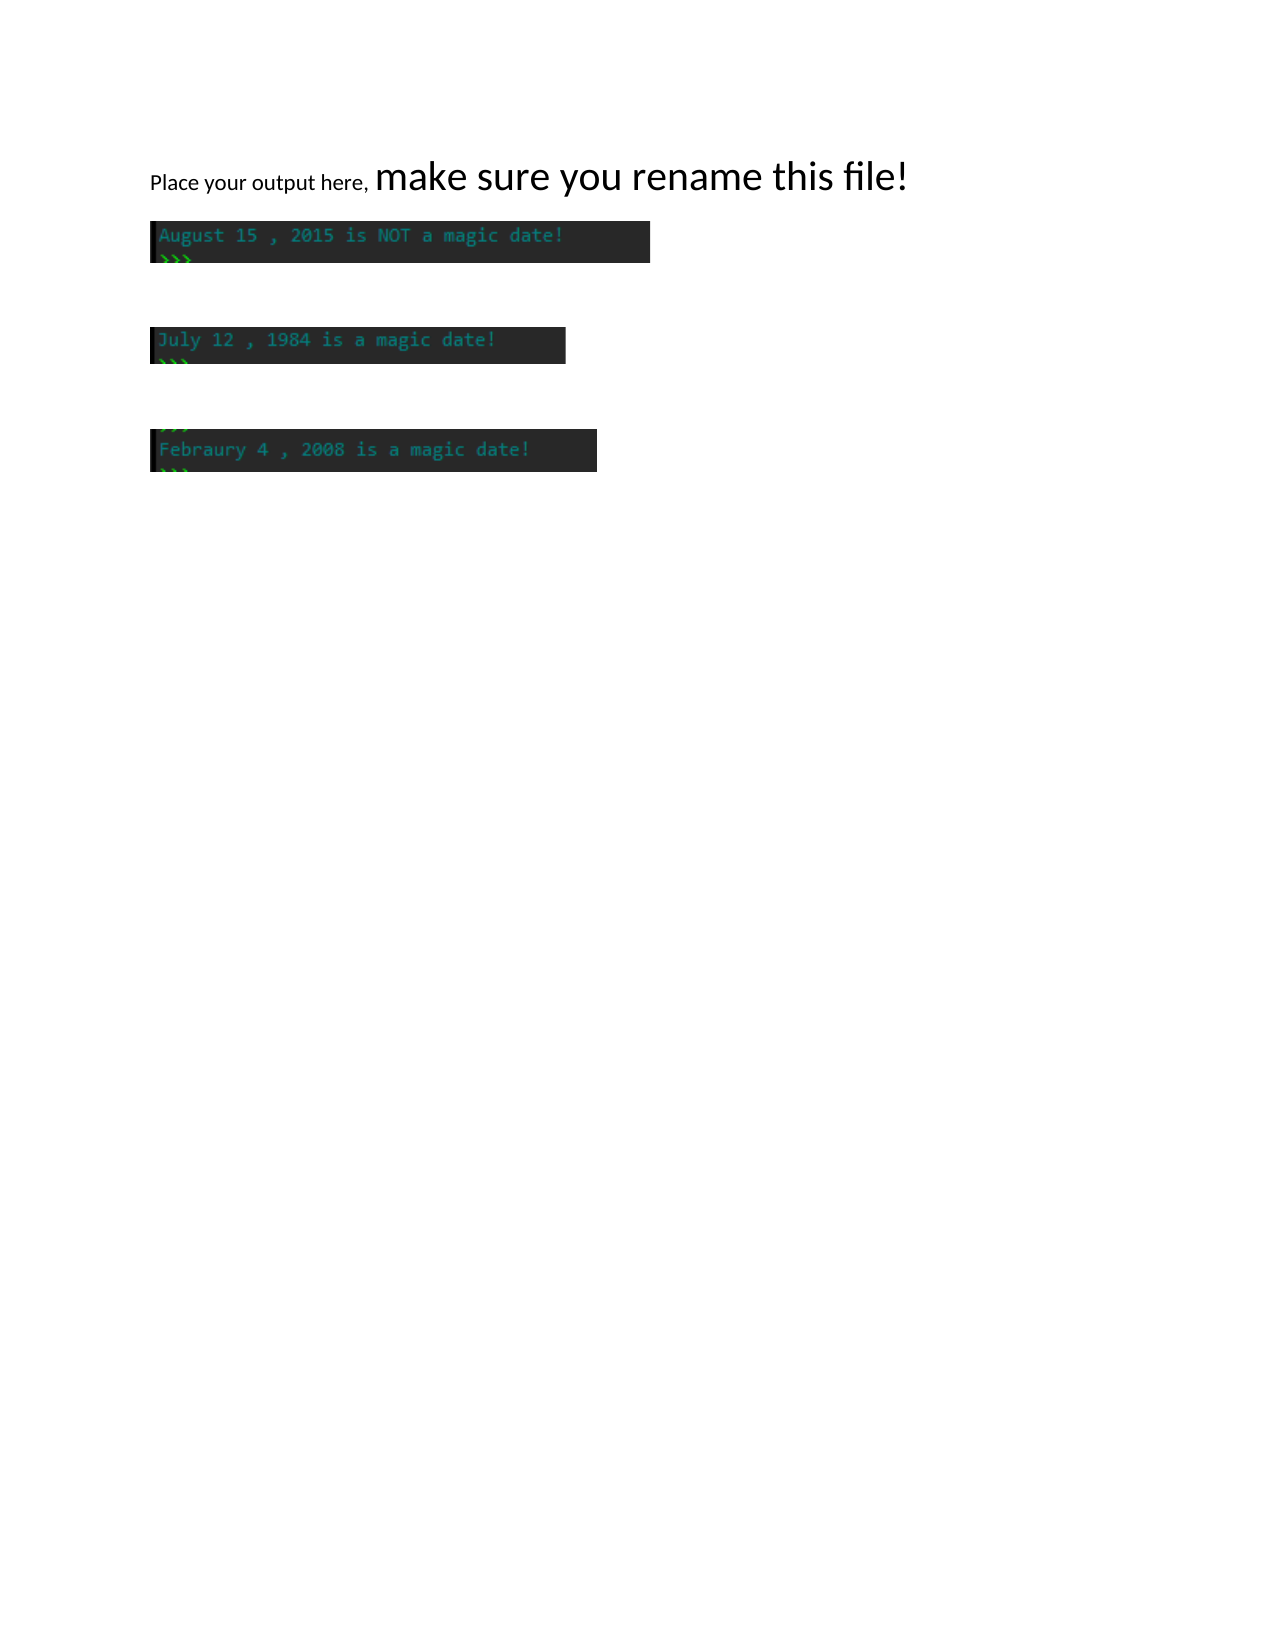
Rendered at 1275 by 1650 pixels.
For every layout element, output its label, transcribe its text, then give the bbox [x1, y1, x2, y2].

picture [150, 429, 597, 472]
picture [150, 221, 650, 263]
picture [150, 327, 566, 364]
text Place your output here, make sure you rename this file! [150, 150, 1125, 201]
